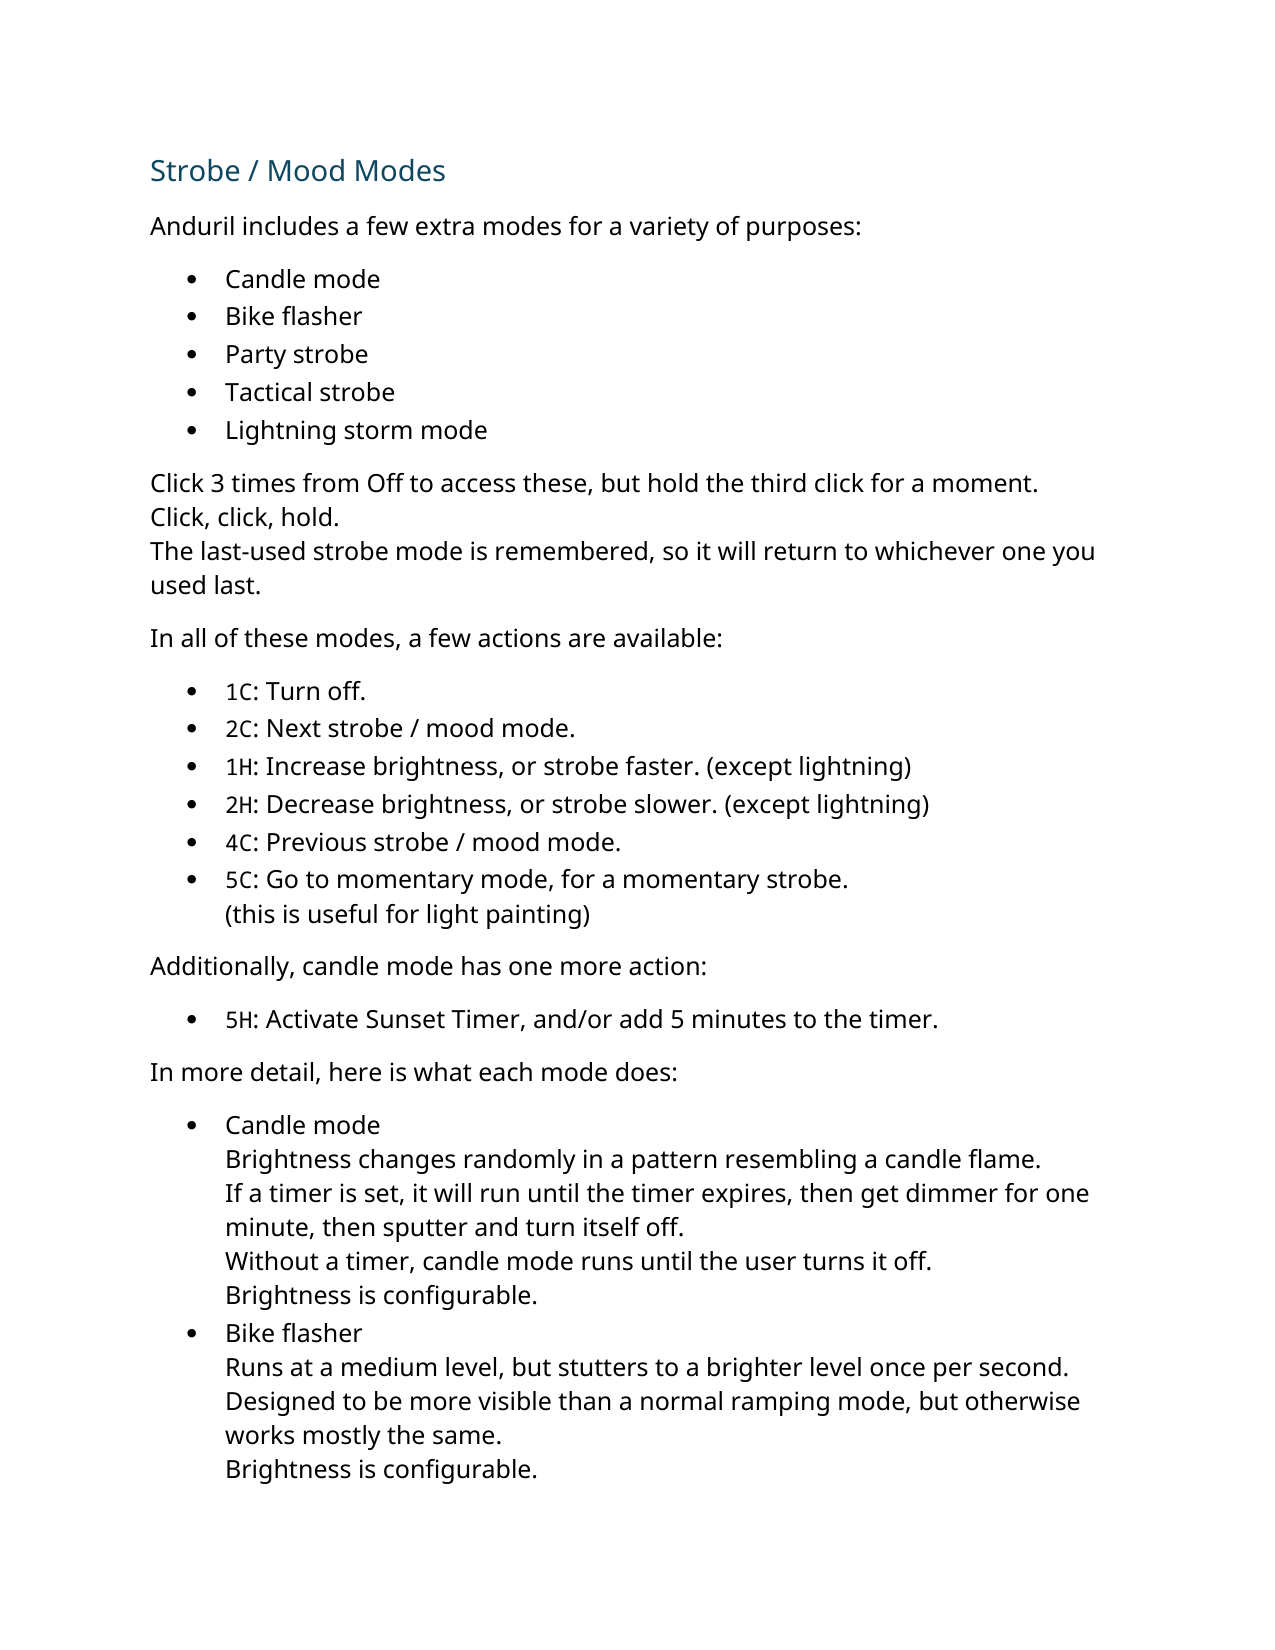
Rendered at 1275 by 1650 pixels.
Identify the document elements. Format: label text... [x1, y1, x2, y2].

list Party strobe [187, 337, 1125, 371]
list 2H: Decrease brightness, or strobe slower. (except lightning) [187, 787, 1125, 821]
list 1H: Increase brightness, or strobe faster. (except lightning) [187, 749, 1125, 783]
list 5C: Go to momentary mode, for a momentary strobe. (this is useful for light painting) [187, 862, 1125, 930]
text Anduril includes a few extra modes for a variety of purposes: [150, 208, 1125, 242]
list Candle mode [187, 261, 1125, 295]
text In more detail, here is what each mode does: [150, 1055, 1125, 1089]
text Additionally, candle mode has one more action: [150, 949, 1125, 983]
list 4C: Previous strobe / mood mode. [187, 824, 1125, 858]
text Click 3 times from Off to access these, but hold the third click for a moment. Click, click, hold. The last-used strobe mode is remembered, so it will return to whichever one you used last. [150, 465, 1125, 602]
list Tactical strobe [187, 375, 1125, 409]
list Lightning storm mode [187, 412, 1125, 447]
list 1C: Turn off. [187, 673, 1125, 707]
text In all of these modes, a few actions are available: [150, 620, 1125, 654]
list Bike flasher [187, 299, 1125, 333]
subtitle Strobe / Mood Modes [150, 150, 1125, 190]
list 2C: Next strobe / mood mode. [187, 711, 1125, 745]
list 5H: Activate Sunset Timer, and/or add 5 minutes to the timer. [187, 1002, 1125, 1036]
